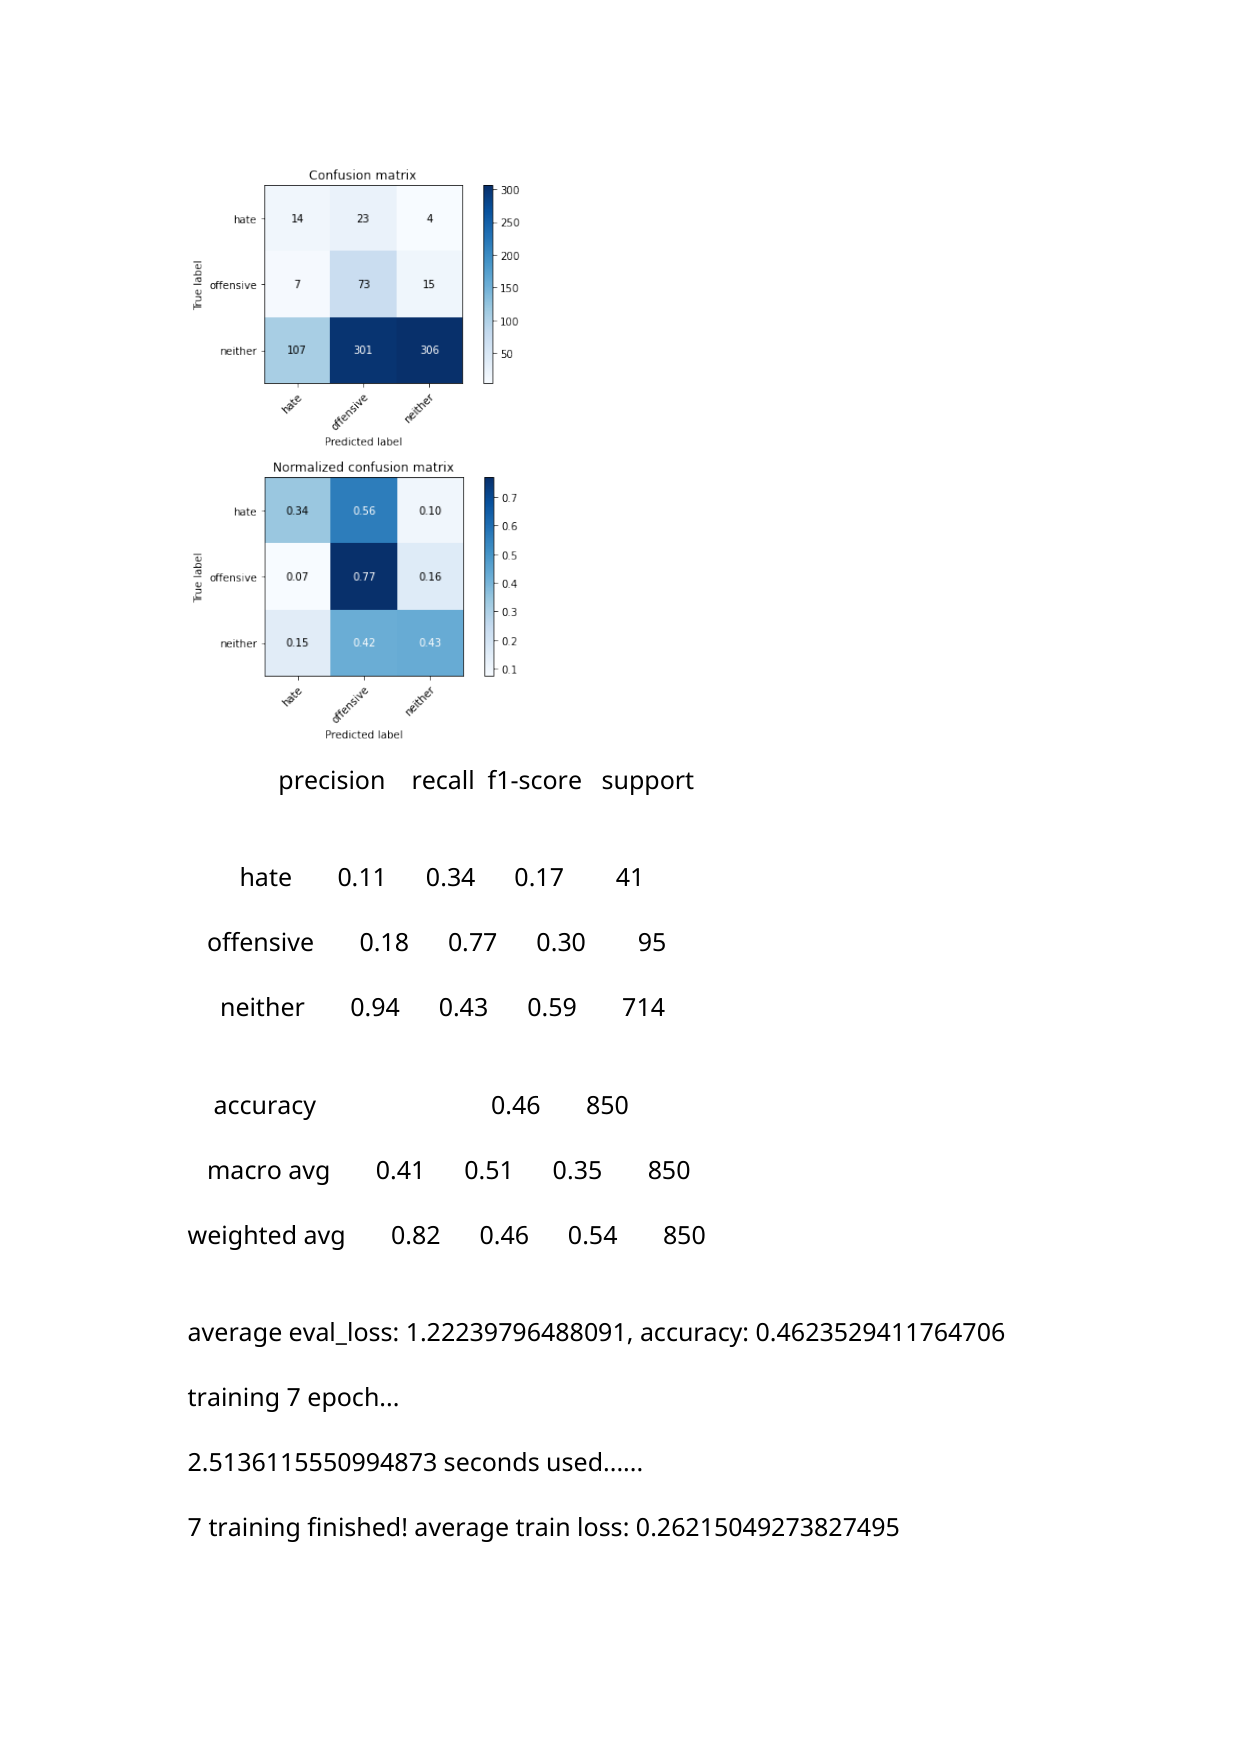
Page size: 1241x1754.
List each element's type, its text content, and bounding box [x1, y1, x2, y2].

text 2.5136115550994873 seconds used...... [187, 1429, 1053, 1494]
text precision recall f1-score support [187, 747, 1053, 812]
picture [187, 162, 527, 454]
text weighted avg 0.82 0.46 0.54 850 [187, 1202, 1053, 1267]
text accuracy 0.46 850 [187, 1072, 1053, 1137]
text hate 0.11 0.34 0.17 41 [187, 844, 1053, 909]
text offensive 0.18 0.77 0.30 95 [187, 909, 1053, 974]
text neither 0.94 0.43 0.59 714 [187, 974, 1053, 1039]
picture [187, 455, 525, 747]
text average eval_loss: 1.22239796488091, accuracy: 0.4623529411764706 [187, 1299, 1053, 1364]
text 7 training finished! average train loss: 0.26215049273827495 [187, 1494, 1053, 1559]
text macro avg 0.41 0.51 0.35 850 [187, 1137, 1053, 1202]
text training 7 epoch... [187, 1364, 1053, 1429]
